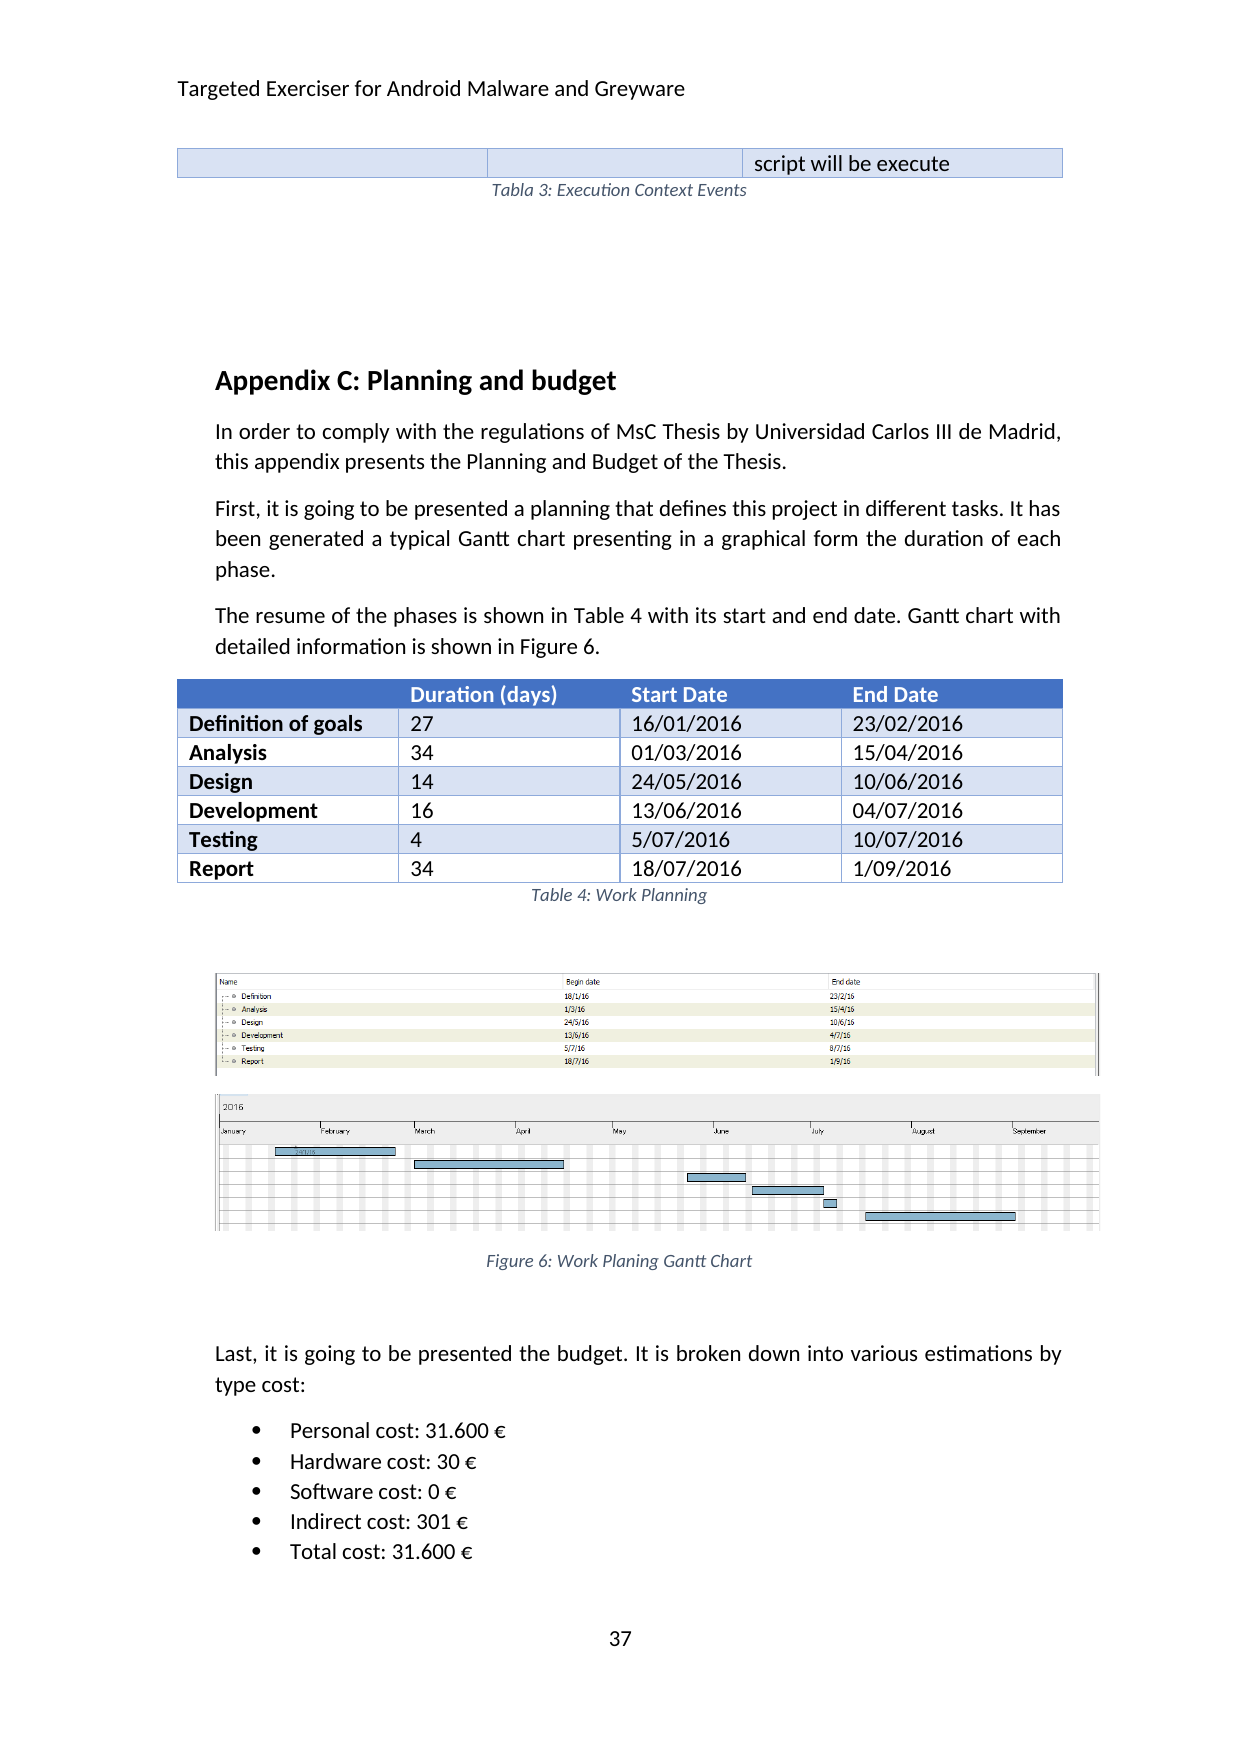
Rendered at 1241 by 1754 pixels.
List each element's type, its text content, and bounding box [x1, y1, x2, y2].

table_cell 13/06/2016 [621, 796, 841, 824]
text Tabla 3: Execution Context Events [177, 178, 1063, 201]
text Table 4: Work Planning [177, 883, 1063, 906]
table_cell monkey.package [178, 149, 487, 177]
list Total cost: 31.600 € [252, 1537, 1063, 1566]
text Appendix C: Planning and budget [177, 362, 1063, 398]
table_cell Design [178, 767, 398, 795]
table_cell 18/07/2016 [621, 854, 841, 882]
table_cell 16 [399, 796, 619, 824]
table_cell 5/07/2016 [621, 825, 841, 853]
table_cell Testing [178, 825, 398, 853]
text The resume of the phases is shown in Table 4 with its start and end date. Gantt chart with detailed information is shown in Figure 6. [215, 602, 1063, 660]
text Figure 6: Work Planing Gantt Chart [177, 1249, 1063, 1272]
table_cell Analysis [178, 738, 398, 766]
table_cell 16/01/2016 [621, 709, 841, 737]
table_cell 4 [399, 825, 619, 853]
table_cell 01/03/2016 [621, 738, 841, 766]
list Indirect cost: 301 € [252, 1507, 1063, 1535]
table_cell 14 [399, 767, 619, 795]
table_header Start Date [621, 680, 841, 708]
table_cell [743, 149, 1062, 177]
text First, it is going to be presented a planning that defines this project in different tasks. It has been generated a typical Gantt chart presenting in a graphical form the duration of each phase. [215, 494, 1063, 583]
list Software cost: 0 € [252, 1477, 1063, 1505]
text Last, it is going to be presented the budget. It is broken down into various estimations by type cost: [215, 1339, 1063, 1398]
table_cell 10/06/2016 [842, 767, 1062, 795]
table_header Duration (days) [399, 680, 619, 708]
table_cell Definition of goals [178, 709, 398, 737]
table_cell 34 [399, 738, 619, 766]
table_header [178, 680, 398, 708]
table_cell 1/09/2016 [842, 854, 1062, 882]
table_cell 23/02/2016 [842, 709, 1062, 737]
table_cell string [488, 149, 742, 177]
table_cell 10/07/2016 [842, 825, 1062, 853]
table_header End Date [842, 680, 1062, 708]
picture [214, 1094, 1101, 1231]
table_cell 24/05/2016 [621, 767, 841, 795]
table_cell Development [178, 796, 398, 824]
list Hardware cost: 30 € [252, 1447, 1063, 1475]
list Personal cost: 31.600 € [252, 1417, 1063, 1445]
picture [214, 973, 1101, 1076]
table_cell Report [178, 854, 398, 882]
table_cell 04/07/2016 [842, 796, 1062, 824]
text In order to comply with the regulations of MsC Thesis by Universidad Carlos III de Madrid, this appendix presents the Planning and Budget of the Thesis. [215, 417, 1063, 475]
table_cell 27 [399, 709, 619, 737]
table_cell 34 [399, 854, 619, 882]
table_cell 15/04/2016 [842, 738, 1062, 766]
